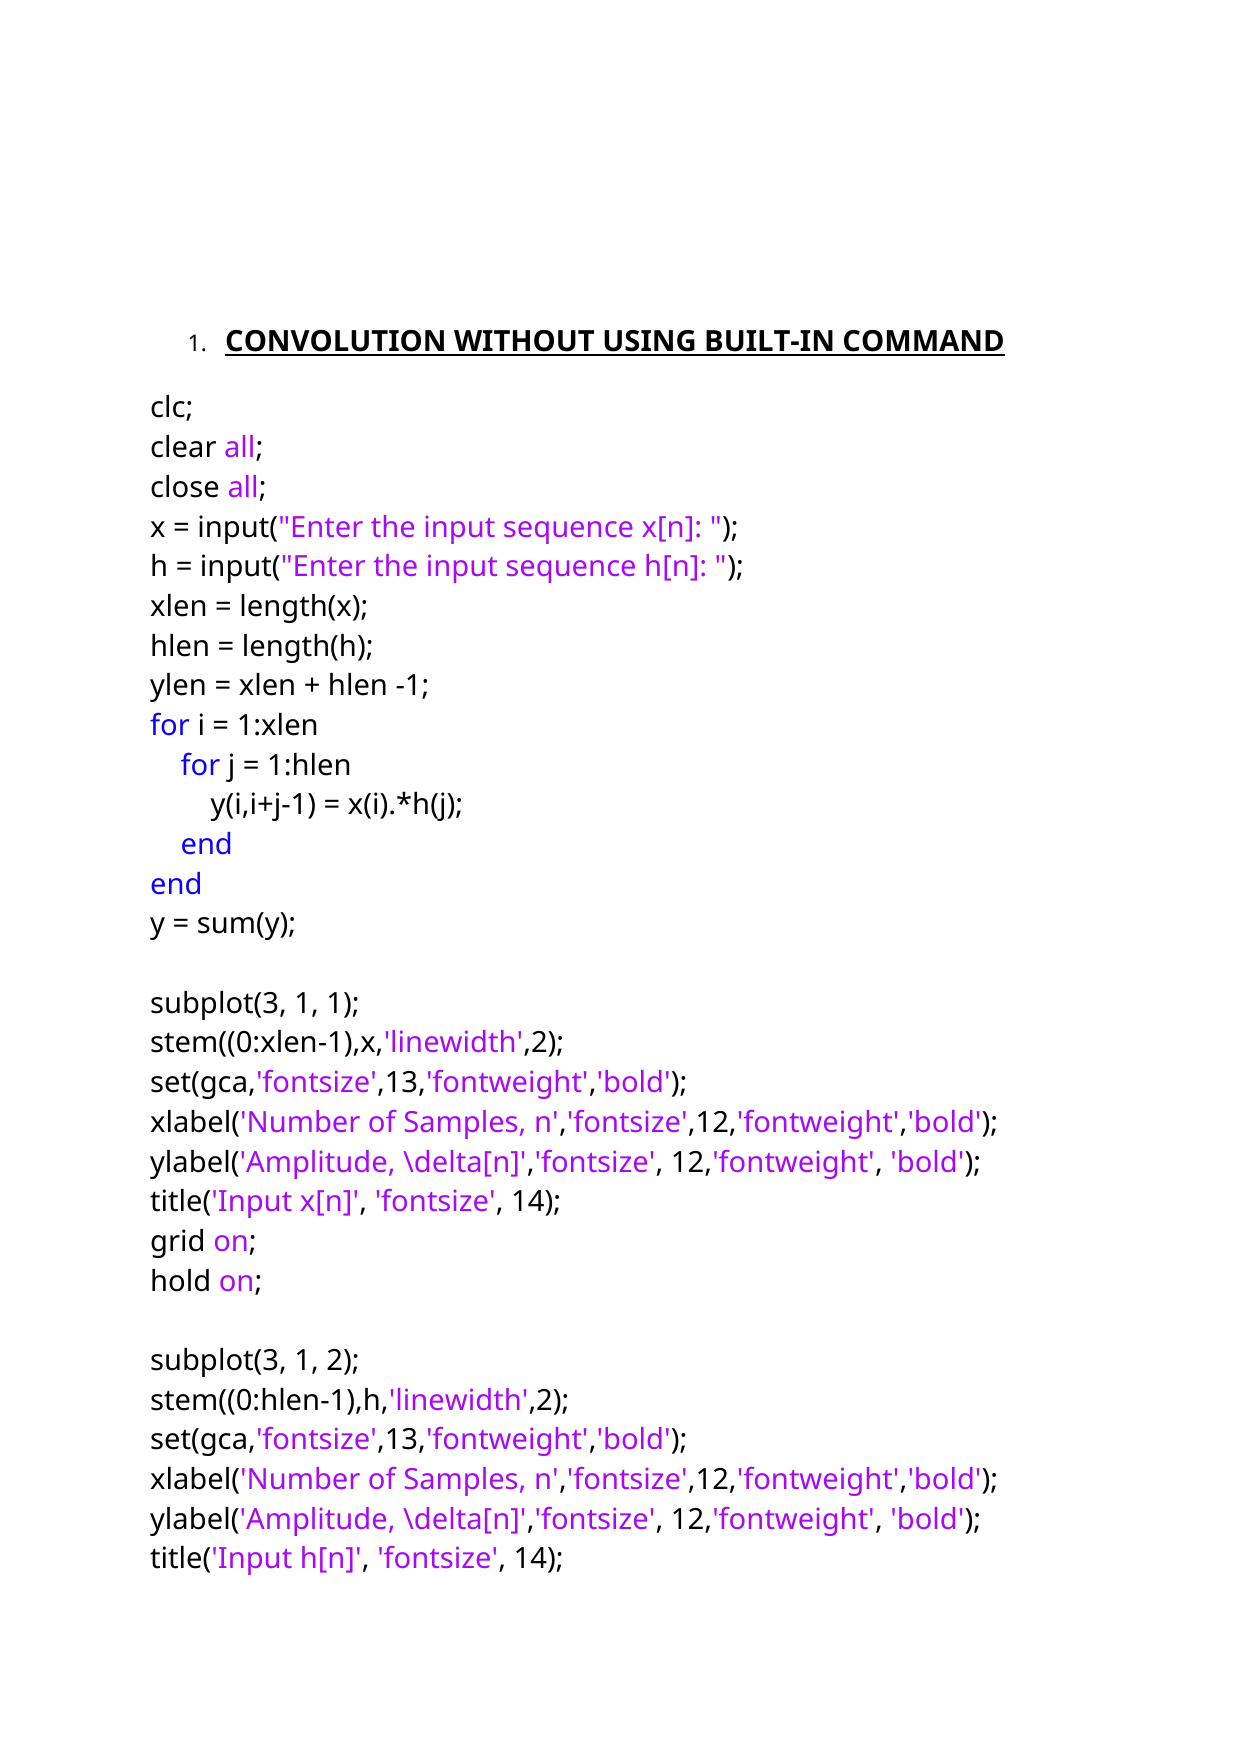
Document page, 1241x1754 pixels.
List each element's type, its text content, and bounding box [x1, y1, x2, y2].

text ylabel('Amplitude, \delta[n]','fontsize', 12,'fontweight', 'bold'); [150, 1498, 1090, 1538]
text for i = 1:xlen [150, 704, 1090, 744]
text subplot(3, 1, 1); [150, 982, 1090, 1022]
text title('Input h[n]', 'fontsize', 14); [150, 1538, 1090, 1577]
text ylen = xlen + hlen -1; [150, 664, 1090, 704]
text stem((0:xlen-1),x,'linewidth',2); [150, 1022, 1090, 1061]
list CONVOLUTION WITHOUT USING BUILT-IN COMMAND [187, 320, 1090, 360]
text clc; [150, 387, 1090, 426]
text xlen = length(x); [150, 585, 1090, 625]
text clear all; [150, 426, 1090, 466]
text ylabel('Amplitude, \delta[n]','fontsize', 12,'fontweight', 'bold'); [150, 1141, 1090, 1181]
text hlen = length(h); [150, 625, 1090, 664]
text close all; [150, 466, 1090, 506]
text end [150, 823, 1090, 863]
text y = sum(y); [150, 903, 1090, 942]
text x = input("Enter the input sequence x[n]: "); [150, 506, 1090, 546]
text stem((0:hlen-1),h,'linewidth',2); [150, 1379, 1090, 1419]
text set(gca,'fontsize',13,'fontweight','bold'); [150, 1061, 1090, 1101]
text grid on; [150, 1220, 1090, 1260]
text set(gca,'fontsize',13,'fontweight','bold'); [150, 1419, 1090, 1458]
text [150, 1458, 1090, 1498]
text y(i,i+j-1) = x(i).*h(j); [150, 784, 1090, 823]
text title('Input x[n]', 'fontsize', 14); [150, 1181, 1090, 1220]
text for j = 1:hlen [150, 744, 1090, 784]
text hold on; [150, 1260, 1090, 1299]
text end [150, 863, 1090, 903]
text subplot(3, 1, 2); [150, 1339, 1090, 1379]
text xlabel('Number of Samples, n','fontsize',12,'fontweight','bold'); [150, 1101, 1090, 1141]
text h = input("Enter the input sequence h[n]: "); [150, 546, 1090, 585]
